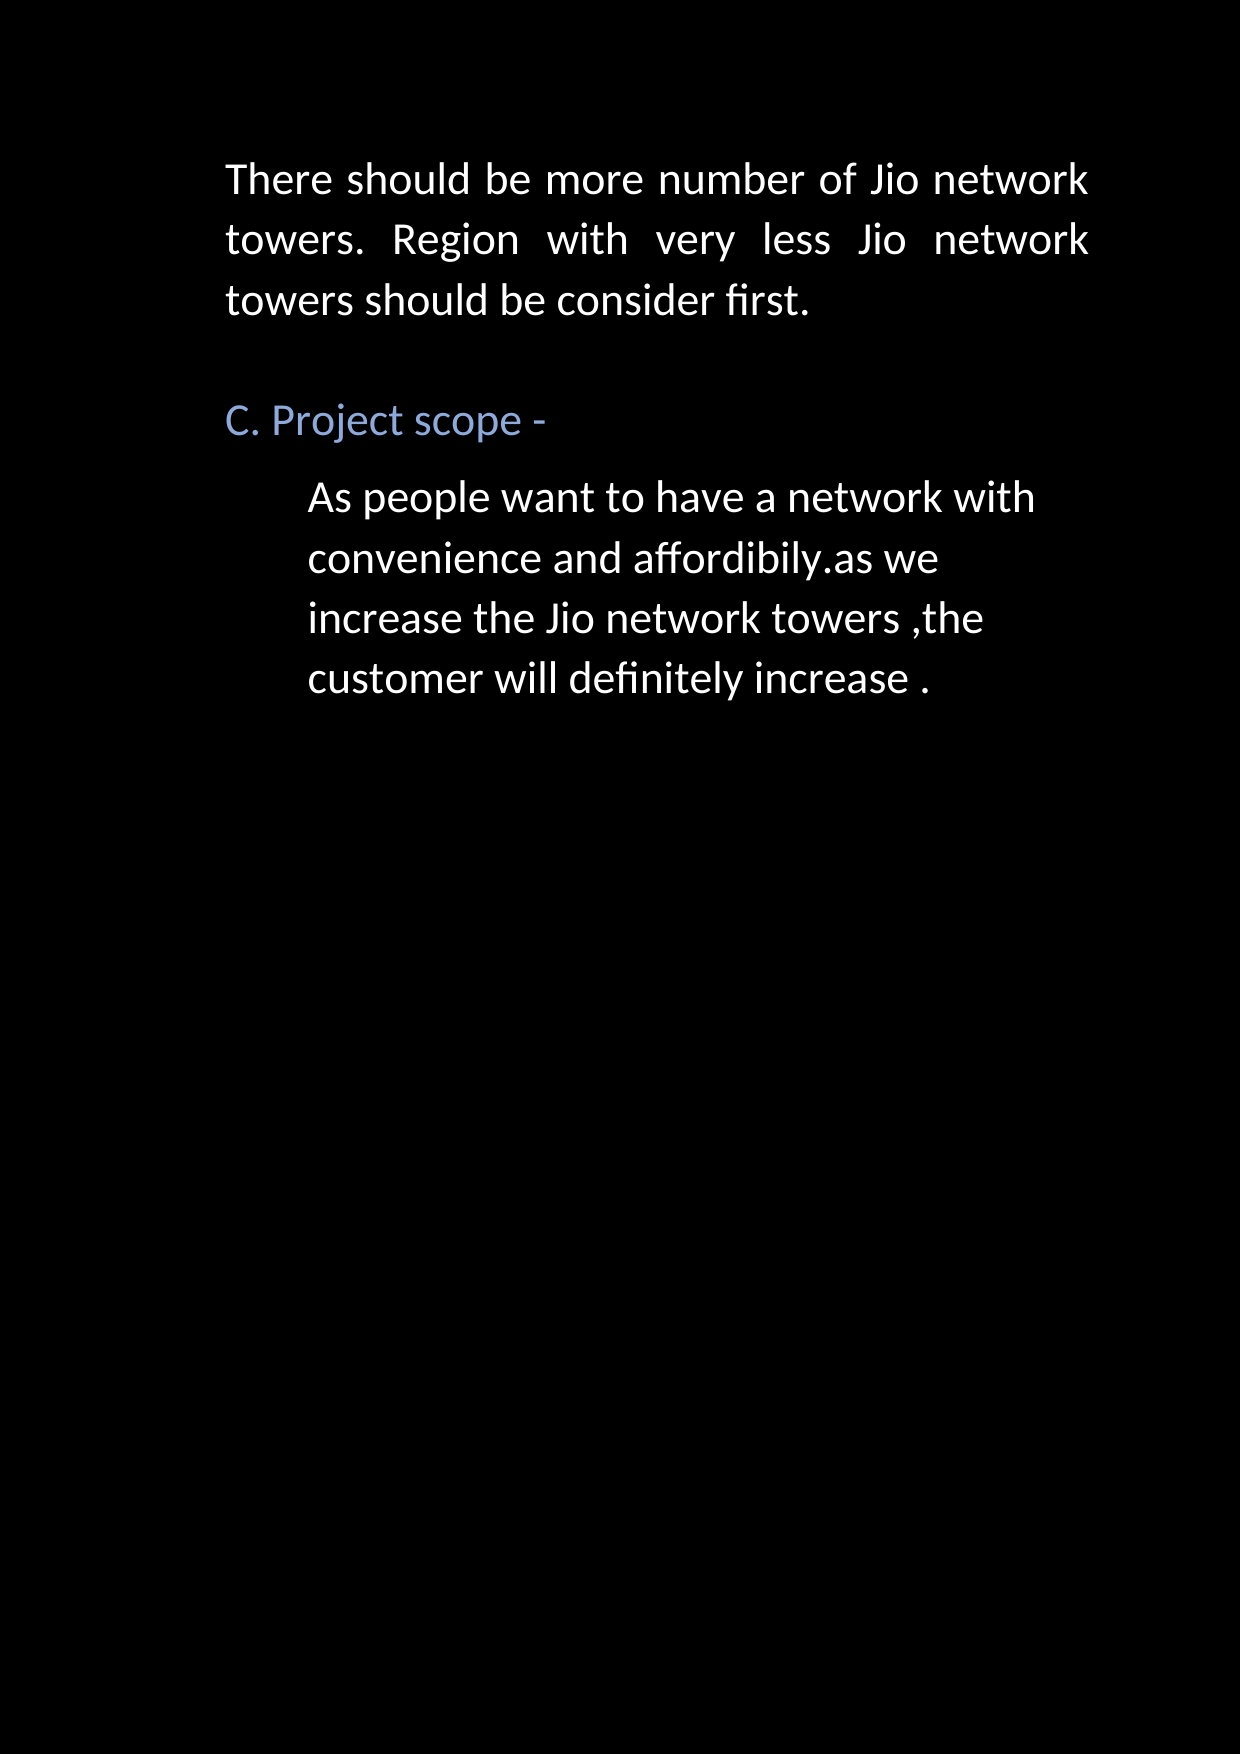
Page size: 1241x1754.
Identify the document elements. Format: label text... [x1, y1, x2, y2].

list C. Project scope - [225, 391, 1090, 447]
text As people want to have a network with convenience and affordibily.as we increase the Jio network towers ,the customer will definitely increase . [307, 468, 1090, 705]
list There should be more number of Jio network towers. Region with very less Jio network towers should be consider first. [225, 150, 1090, 327]
